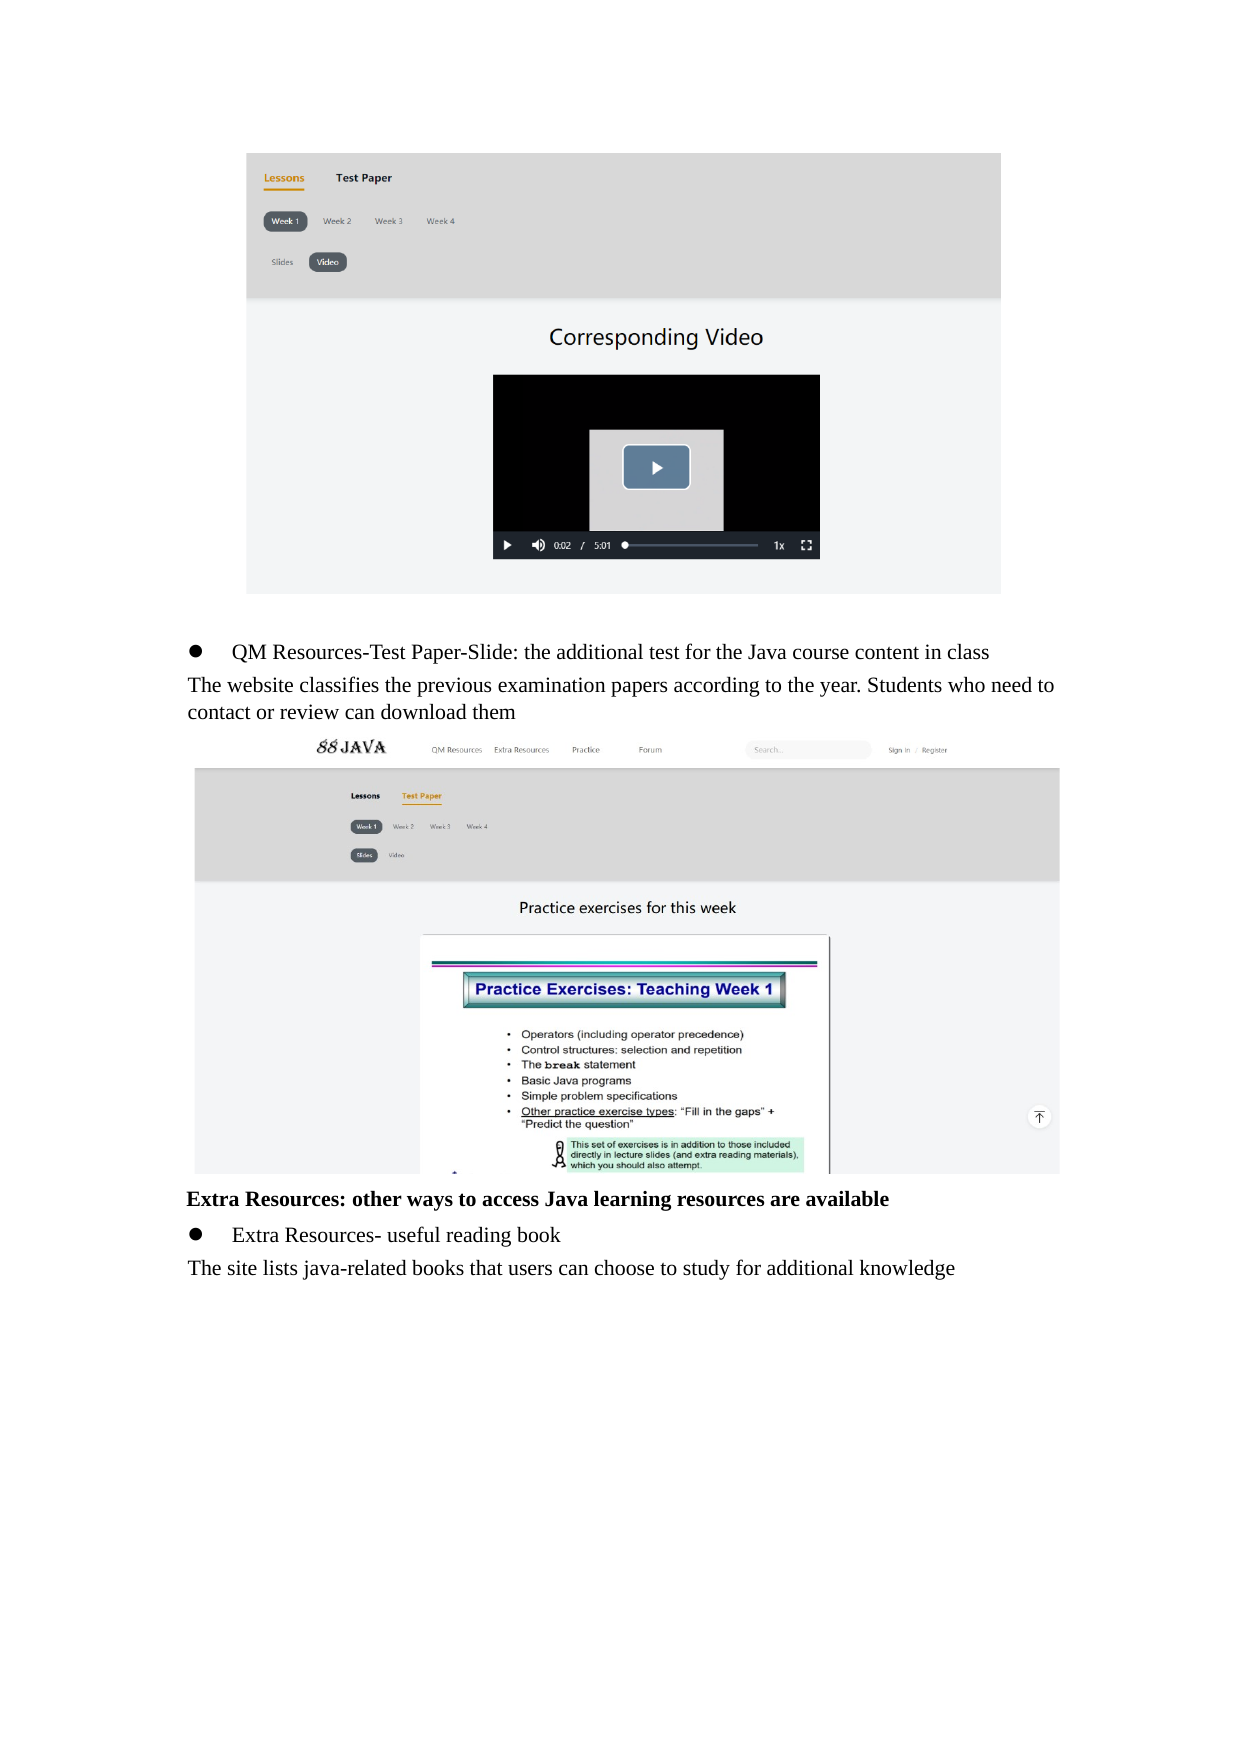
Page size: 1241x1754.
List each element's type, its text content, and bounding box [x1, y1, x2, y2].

subtitle Extra Resources: other ways to access Java learning resources are available [186, 1186, 1059, 1212]
text The site lists java-related books that users can choose to study for additional knowledge [187, 1255, 1059, 1280]
picture [194, 731, 1060, 1174]
list Extra Resources- useful reading book [187, 1222, 1059, 1248]
text The website classifies the previous examination papers according to the year. Students who need to contact or review can download them [187, 672, 1059, 724]
picture [246, 153, 1001, 594]
list QM Resources-Test Paper-Slide: the additional test for the Java course content in class [187, 639, 1059, 664]
